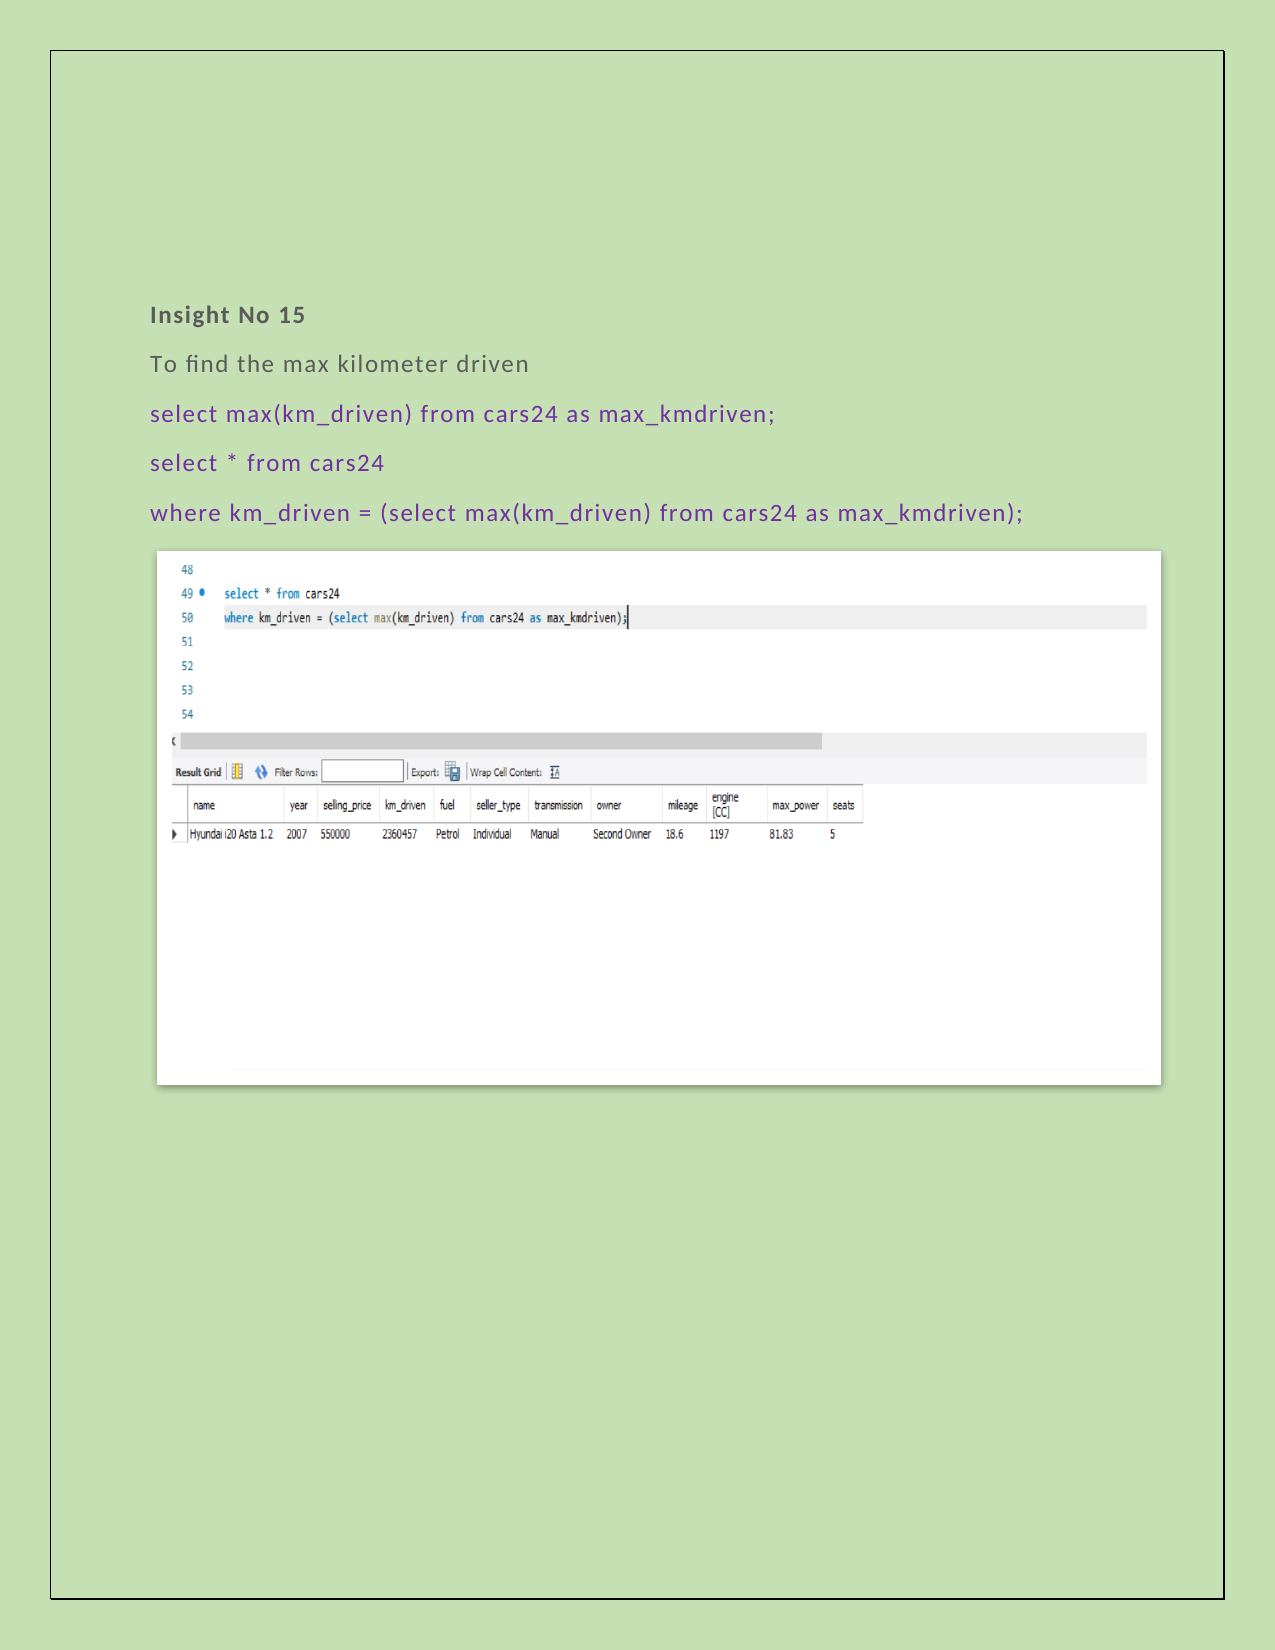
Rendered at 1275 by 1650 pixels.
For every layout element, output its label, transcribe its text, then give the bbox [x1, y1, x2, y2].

subtitle select * from cars24 [150, 447, 1124, 478]
subtitle Insight No 15 [150, 299, 1124, 329]
picture [172, 565, 1147, 1070]
subtitle To find the max kilometer driven [150, 348, 1124, 379]
subtitle where km_driven = (select max(km_driven) from cars24 as max_kmdriven); [150, 497, 1124, 528]
subtitle select max(km_driven) from cars24 as max_kmdriven; [150, 398, 1124, 428]
